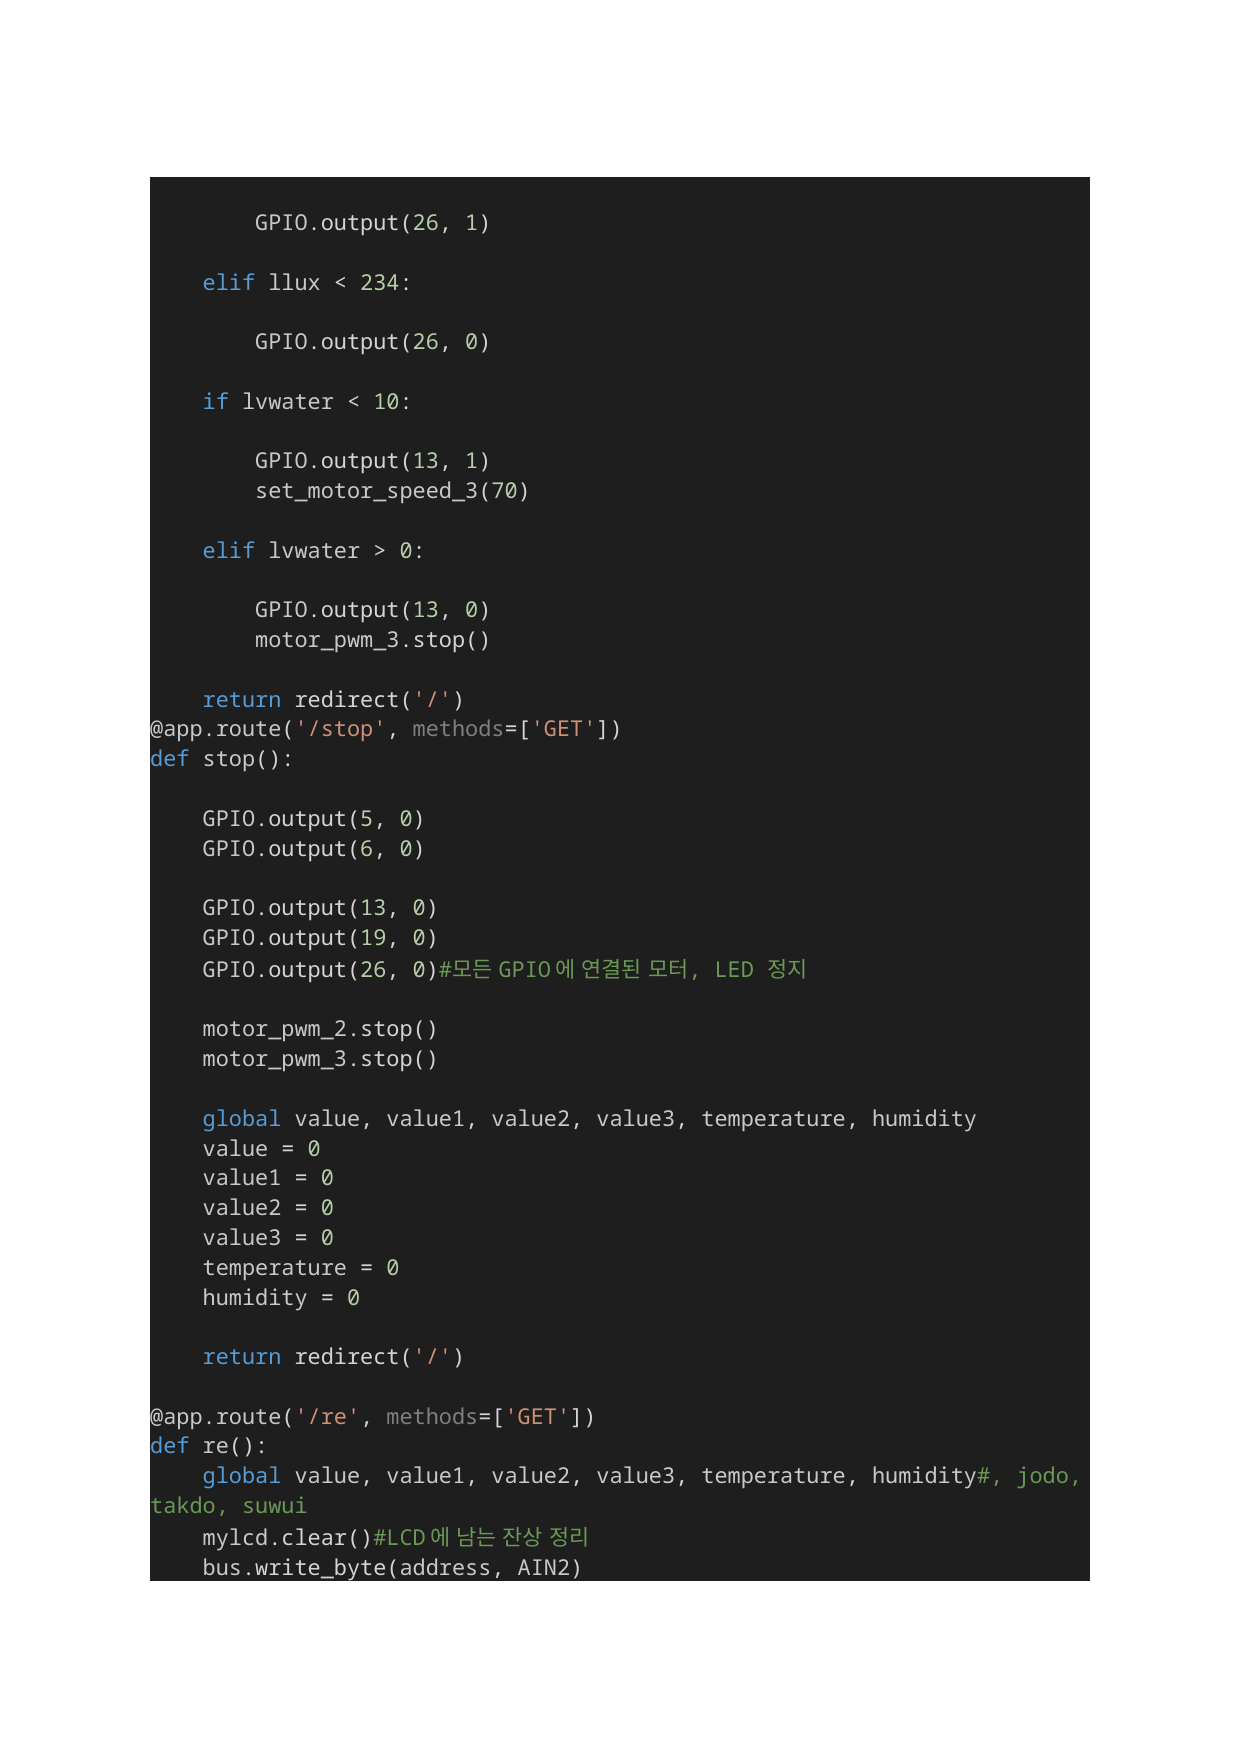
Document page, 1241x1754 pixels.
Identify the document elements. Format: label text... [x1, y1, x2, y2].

text value1 = 0 [150, 1162, 1090, 1192]
text value3 = 0 [150, 1222, 1090, 1252]
text @app.route('/re', methods=['GET']) [150, 1401, 1090, 1430]
text mylcd.clear()#LCD에 남는 잔상 정리 [150, 1520, 1090, 1552]
text global value, value1, value2, value3, temperature, humidity [150, 1103, 1090, 1132]
text GPIO.output(5, 0) [150, 803, 1090, 833]
text global value, value1, value2, value3, temperature, humidity#, jodo, takdo, suwui [150, 1460, 1090, 1520]
text GPIO.output(26, 1) [150, 207, 1090, 237]
text GPIO.output(26, 0)#모든 GPIO에 연결된 모터, LED 정지 [150, 952, 1090, 983]
text GPIO.output(6, 0) [150, 833, 1090, 862]
text return redirect('/') [150, 684, 1090, 713]
text def re(): [150, 1430, 1090, 1460]
text GPIO.output(13, 0) [150, 594, 1090, 624]
text motor_pwm_3.stop() [150, 1043, 1090, 1073]
text elif lvwater > 0: [150, 535, 1090, 564]
text set_motor_speed_3(70) [150, 475, 1090, 505]
text GPIO.output(13, 1) [150, 445, 1090, 475]
text if lvwater < 10: [150, 386, 1090, 416]
text elif llux < 234: [150, 267, 1090, 296]
text value = 0 [150, 1132, 1090, 1162]
text @app.route('/stop', methods=['GET']) [150, 713, 1090, 743]
text motor_pwm_3.stop() [150, 624, 1090, 654]
text GPIO.output(19, 0) [150, 922, 1090, 952]
text def stop(): [150, 743, 1090, 773]
text GPIO.output(26, 0) [150, 326, 1090, 356]
text humidity = 0 [150, 1281, 1090, 1311]
text temperature = 0 [150, 1252, 1090, 1281]
text return redirect('/') [150, 1341, 1090, 1371]
text value2 = 0 [150, 1192, 1090, 1222]
text GPIO.output(13, 0) [150, 892, 1090, 922]
text bus.write_byte(address, AIN2) [150, 1552, 1090, 1581]
text motor_pwm_2.stop() [150, 1013, 1090, 1043]
